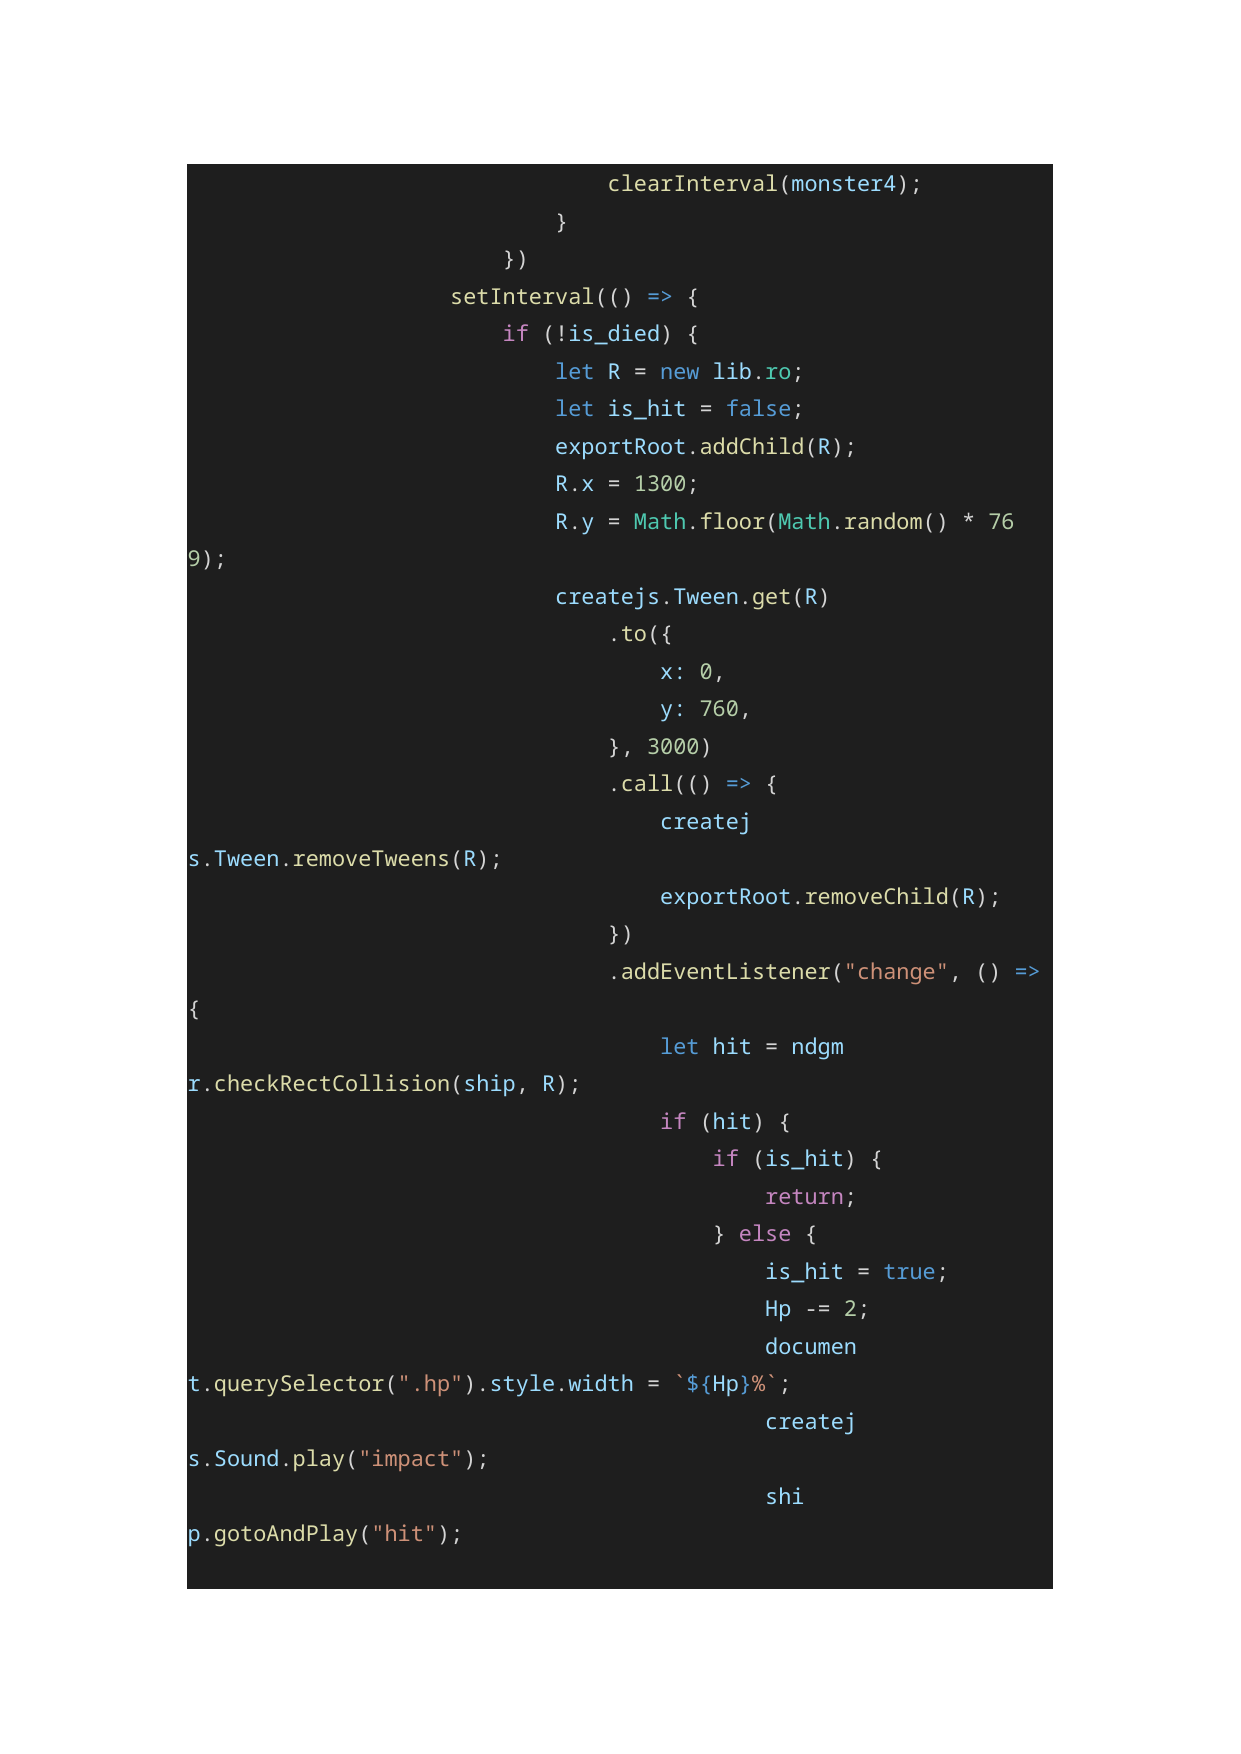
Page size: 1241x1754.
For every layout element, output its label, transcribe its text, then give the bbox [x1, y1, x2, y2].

text }) [187, 914, 1053, 952]
text ship.gotoAndPlay("hit"); [187, 1477, 1053, 1552]
text }, 3000) [187, 727, 1053, 764]
text let R = new lib.ro; [187, 352, 1053, 389]
text if (hit) { [187, 1102, 1053, 1139]
text .addEventListener("change", () => { [187, 952, 1053, 1027]
text is_hit = true; [187, 1252, 1053, 1289]
text let hit = ndgmr.checkRectCollision(ship, R); [187, 1027, 1053, 1102]
text return; [187, 1177, 1053, 1214]
text .call(() => { [187, 764, 1053, 802]
text createjs.Tween.get(R) [187, 577, 1053, 614]
text createjs.Tween.removeTweens(R); [187, 802, 1053, 877]
text exportRoot.addChild(R); [187, 427, 1053, 464]
text if (!is_died) { [187, 314, 1053, 352]
text R.x = 1300; [187, 464, 1053, 502]
text clearInterval(monster4); [187, 164, 1053, 202]
text if (is_hit) { [187, 1139, 1053, 1177]
text R.y = Math.floor(Math.random() * 769); [187, 502, 1053, 577]
text .to({ [187, 614, 1053, 652]
text createjs.Sound.play("impact"); [187, 1402, 1053, 1477]
text setInterval(() => { [187, 277, 1053, 314]
text Hp -= 2; [187, 1289, 1053, 1327]
text exportRoot.removeChild(R); [187, 877, 1053, 914]
text let is_hit = false; [187, 389, 1053, 427]
text } else { [187, 1214, 1053, 1252]
text } [187, 202, 1053, 239]
text }) [187, 239, 1053, 277]
text x: 0, [187, 652, 1053, 689]
text document.querySelector(".hp").style.width = `${Hp}%`; [187, 1327, 1053, 1402]
text y: 760, [187, 689, 1053, 727]
